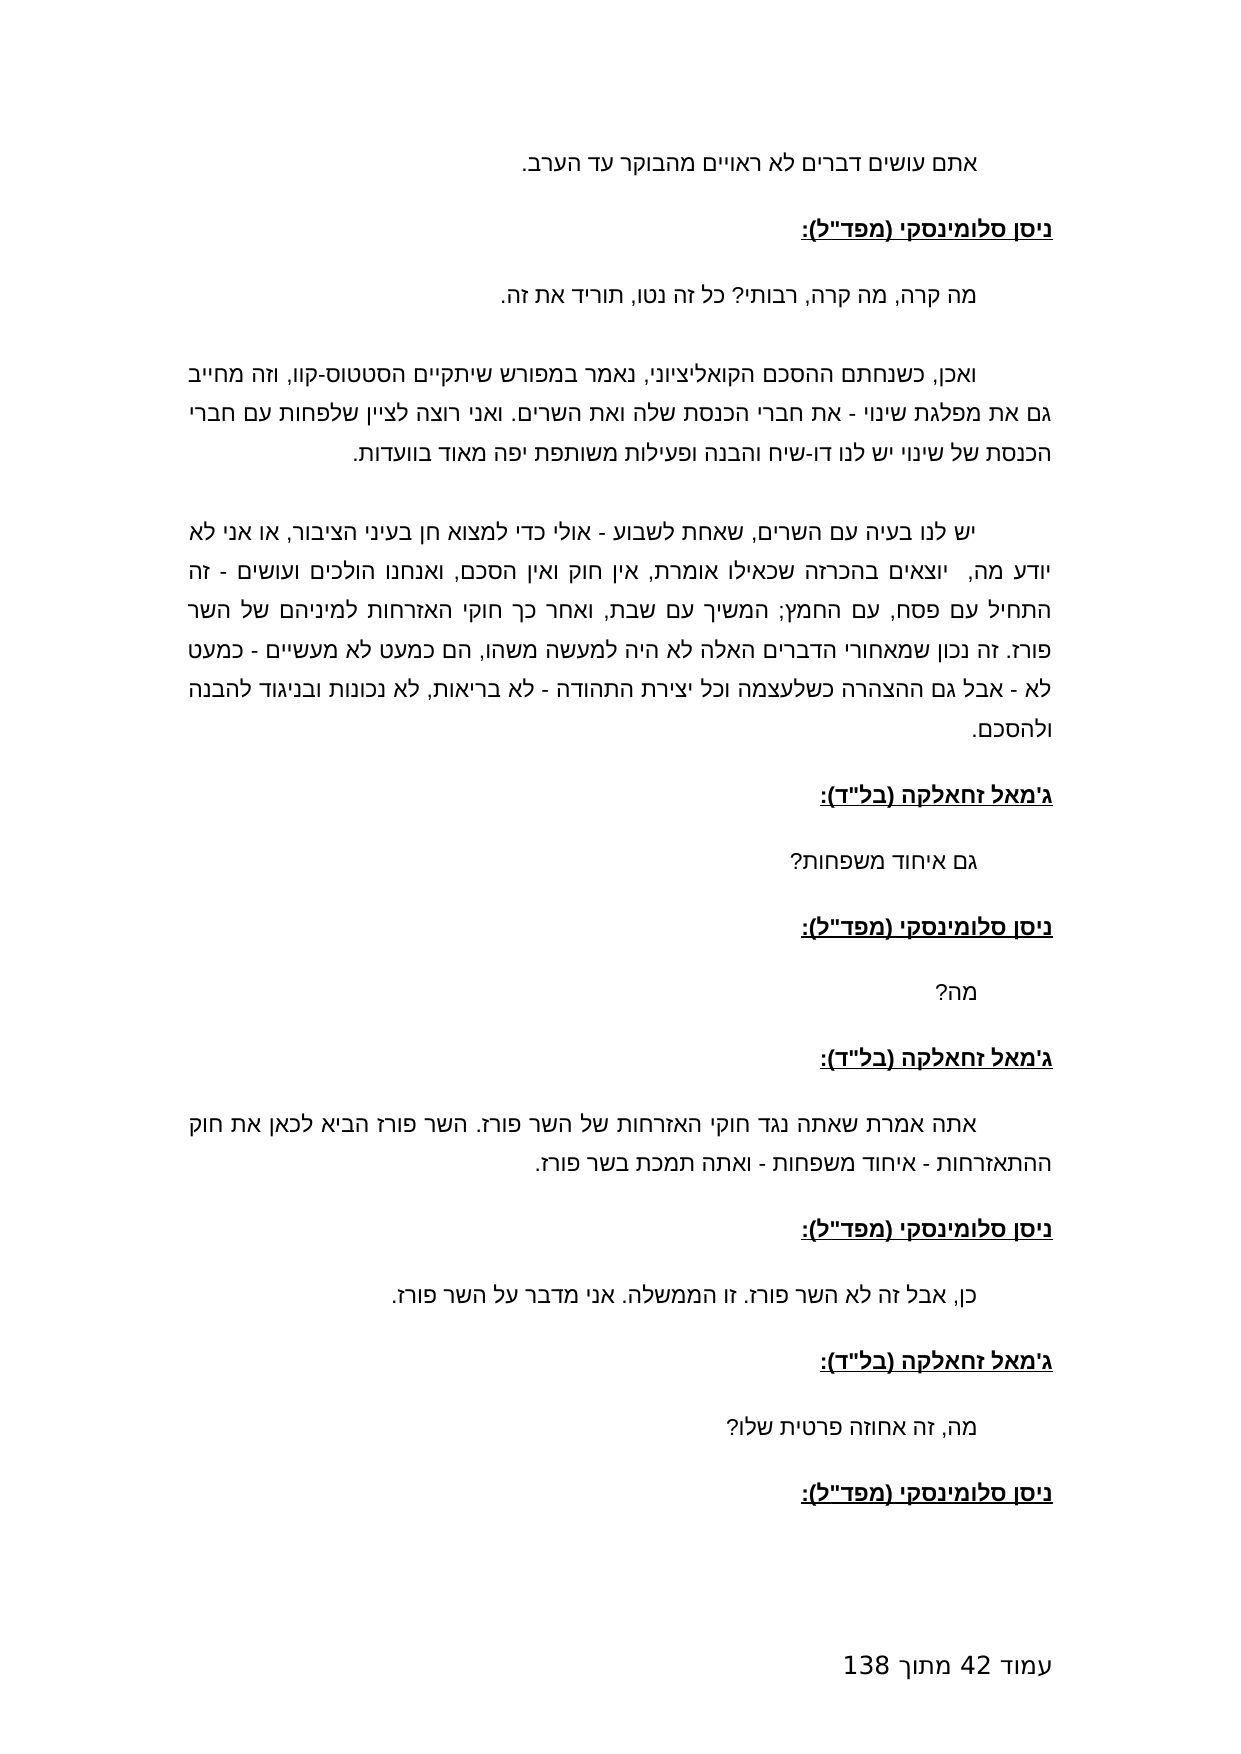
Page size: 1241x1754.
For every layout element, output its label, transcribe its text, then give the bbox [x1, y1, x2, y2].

text גם איחוד משפחות? [187, 848, 1053, 874]
text ניסן סלומינסקי (מפד"ל): [187, 1453, 1053, 1506]
text יש לנו בעיה עם השרים, שאחת לשבוע - אולי כדי למצוא חן בעיני הציבור, או אני לא יודע מה, יוצאים בהכרזה שכאילו אומרת, אין חוק ואין הסכם, ואנחנו הולכים ועושים - זה התחיל עם פסח, עם החמץ; המשיך עם שבת, ואחר כך חוקי האזרחות למיניהם של השר פורז. זה נכון שמאחורי הדברים האלה לא היה למעשה משהו, הם כמעט לא מעשיים - כמעט לא - אבל גם ההצהרה כשלעצמה וכל יצירת התהודה - לא בריאות, לא נכונות ובניגוד להבנה ולהסכם. [187, 518, 1053, 742]
text ואכן, כשנחתם ההסכם הקואליציוני, נאמר במפורש שיתקיים הסטטוס-קוו, וזה מחייב גם את מפלגת שינוי - את חברי הכנסת שלה ואת השרים. ואני רוצה לציין שלפחות עם חברי הכנסת של שינוי יש לנו דו-שיח והבנה ופעילות משותפת יפה מאוד בוועדות. [187, 361, 1053, 466]
text ג'מאל זחאלקה (בל"ד): [187, 1019, 1053, 1071]
text ניסן סלומינסקי (מפד"ל): [187, 887, 1053, 940]
text ג'מאל זחאלקה (בל"ד): [187, 755, 1053, 808]
text אתה אמרת שאתה נגד חוקי האזרחות של השר פורז. השר פורז הביא לכאן את חוק ההתאזרחות - איחוד משפחות - ואתה תמכת בשר פורז. [187, 1111, 1053, 1177]
text מה קרה, מה קרה, רבותי? כל זה נטו, תוריד את זה. [187, 282, 1053, 308]
text מה? [187, 979, 1053, 1006]
text אתם עושים דברים לא ראויים מהבוקר עד הערב. [187, 150, 1053, 176]
text ניסן סלומינסקי (מפד"ל): [187, 189, 1053, 242]
text ג'מאל זחאלקה (בל"ד): [187, 1322, 1053, 1374]
text כן, אבל זה לא השר פורז. זו הממשלה. אני מדבר על השר פורז. [187, 1282, 1053, 1308]
text מה, זה אחוזה פרטית שלו? [187, 1414, 1053, 1440]
text ניסן סלומינסקי (מפד"ל): [187, 1190, 1053, 1243]
